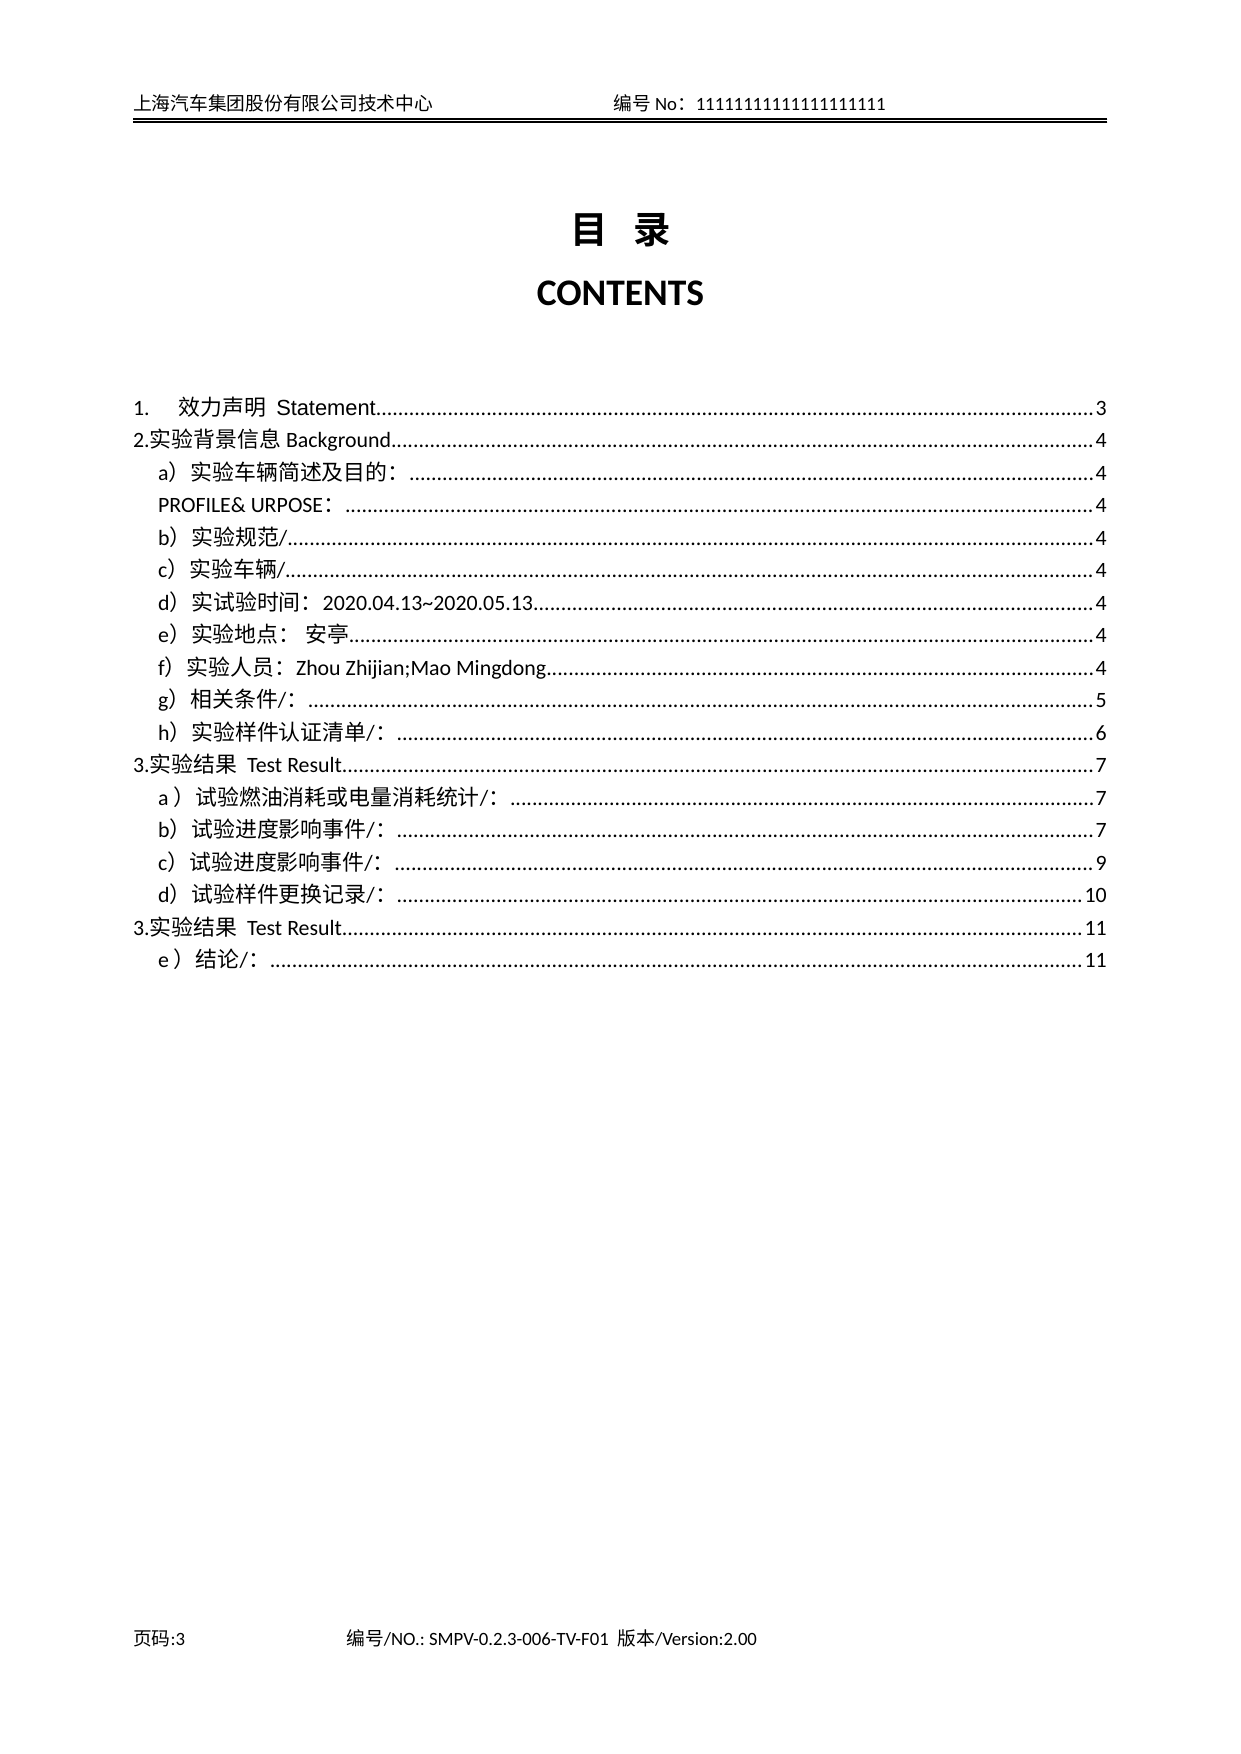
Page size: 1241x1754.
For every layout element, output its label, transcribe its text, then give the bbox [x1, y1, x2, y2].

text f）实验人员：Zhou Zhijian;Mao Mingdong 4 [158, 649, 1107, 682]
text 3.实验结果 Test Result 11 [133, 909, 1107, 942]
text d）试验样件更换记录/： 10 [158, 877, 1107, 909]
text a）实验车辆简述及目的： 4 [158, 454, 1107, 487]
text CONTENTS [133, 259, 1107, 324]
text h）实验样件认证清单/： 6 [158, 714, 1107, 747]
text 1. 效力声明 Statement 3 [133, 389, 1107, 422]
text b）实验规范/ 4 [158, 519, 1107, 552]
text 目 录 [133, 194, 1107, 259]
text a ）试验燃油消耗或电量消耗统计/： 7 [158, 779, 1107, 812]
text b）试验进度影响事件/： 7 [158, 812, 1107, 844]
text 2.实验背景信息 Background 4 [133, 422, 1107, 454]
text c）试验进度影响事件/： 9 [158, 844, 1107, 877]
text e ）结论/： 11 [158, 942, 1107, 974]
text g）相关条件/： 5 [158, 682, 1107, 714]
text d）实试验时间：2020.04.13~2020.05.13 4 [158, 584, 1107, 617]
text PROFILE& URPOSE： 4 [158, 487, 1107, 519]
text 3.实验结果 Test Result 7 [133, 747, 1107, 779]
text e）实验地点： 安亭 4 [158, 617, 1107, 649]
text c）实验车辆/ 4 [158, 552, 1107, 584]
